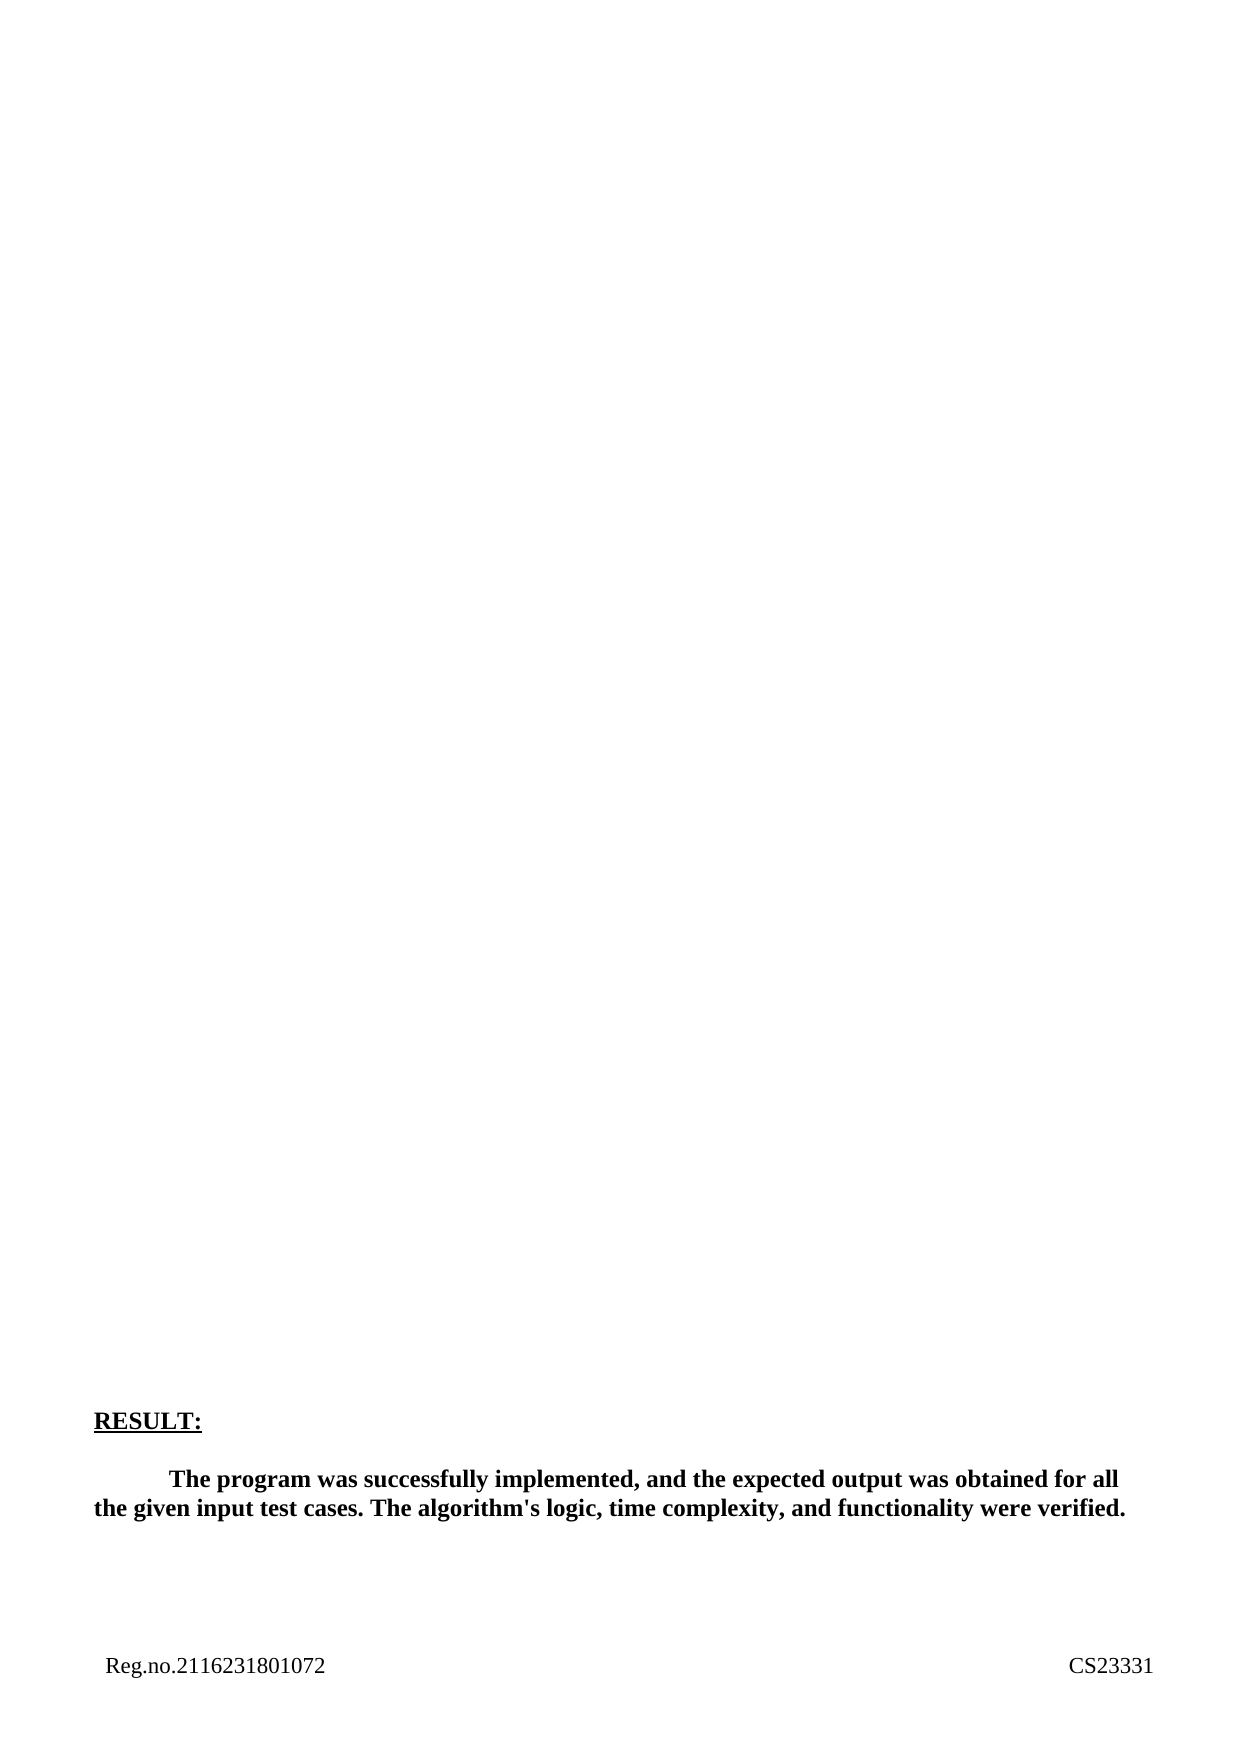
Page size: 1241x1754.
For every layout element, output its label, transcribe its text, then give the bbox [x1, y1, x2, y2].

text The program was successfully implemented, and the expected output was obtained for all the given input test cases. The algorithm's logic, time complexity, and functionality were verified. [94, 1464, 1155, 1521]
text RESULT: [94, 1406, 1155, 1435]
